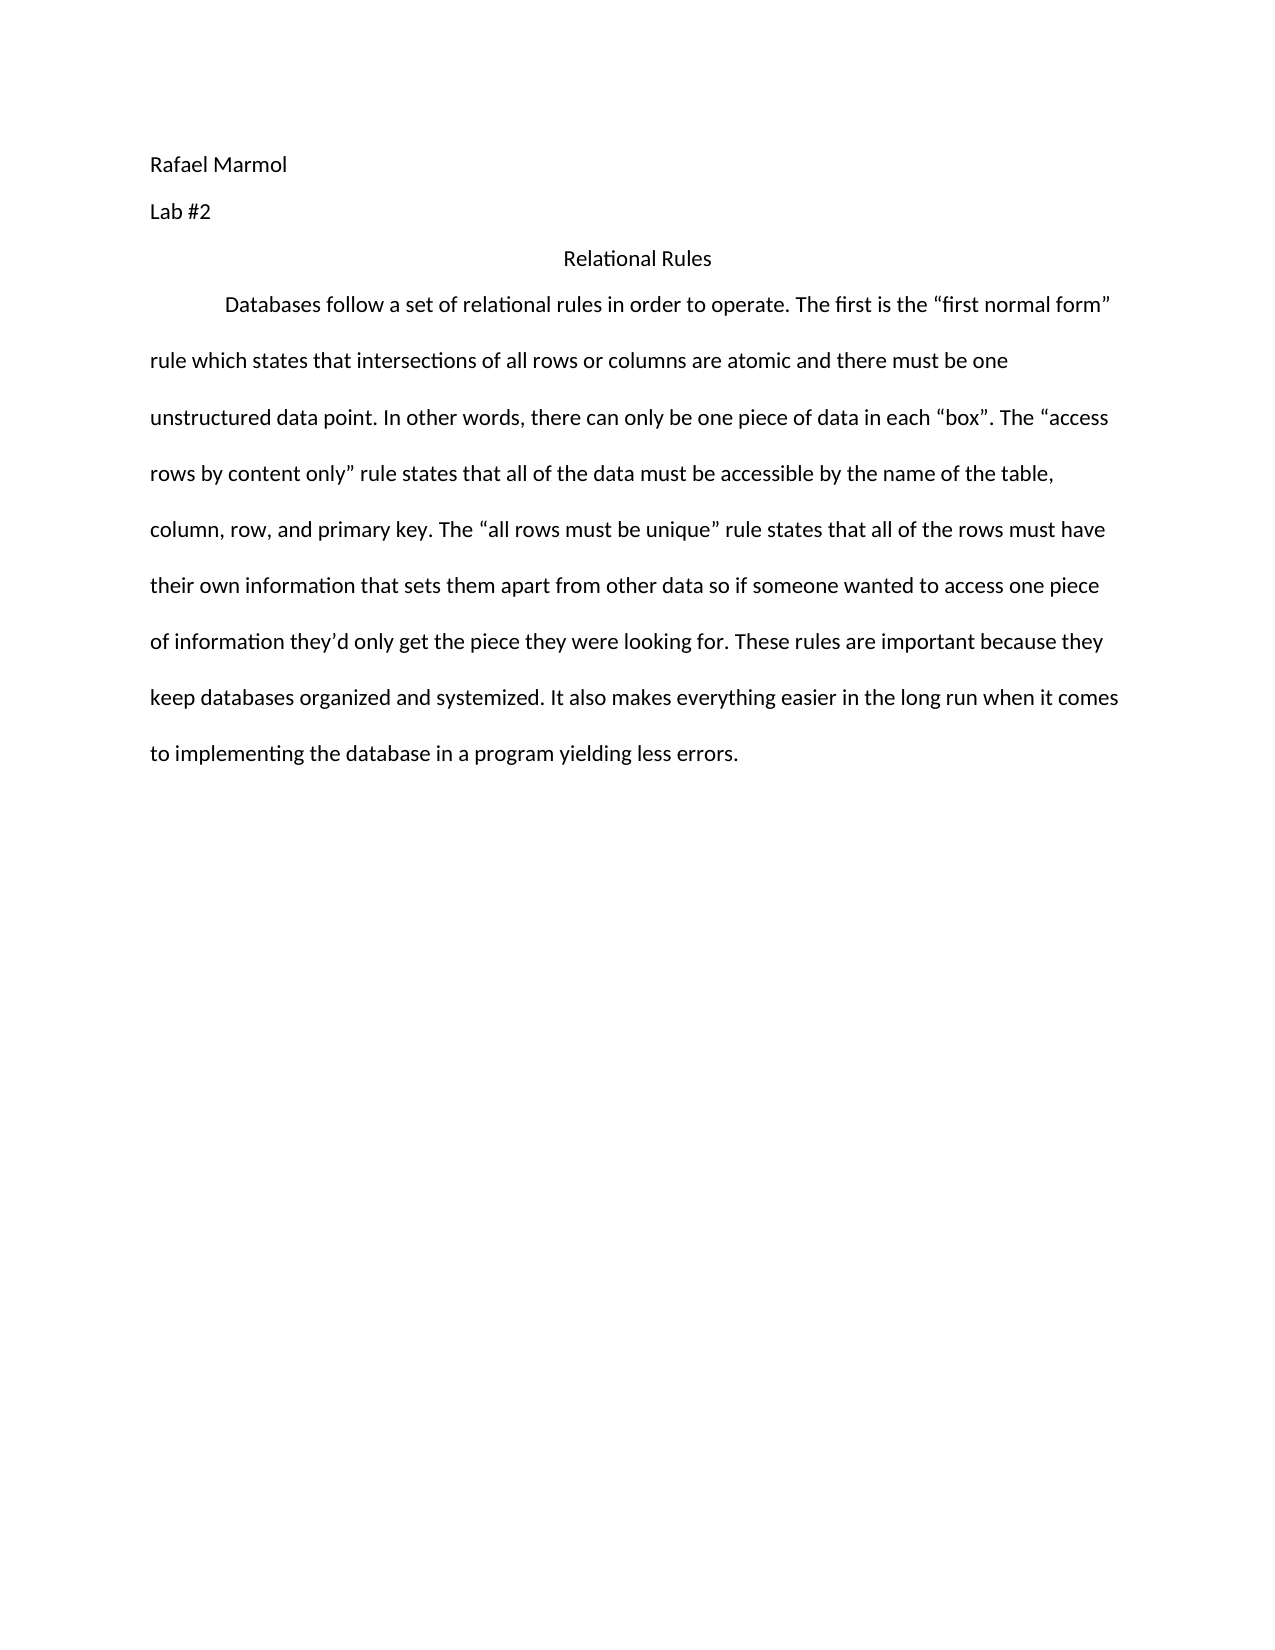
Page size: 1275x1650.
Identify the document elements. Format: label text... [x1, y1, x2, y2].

text Relational Rules [150, 244, 1125, 272]
text Rafael Marmol [150, 150, 1125, 178]
text Databases follow a set of relational rules in order to operate. The first is the “first normal form” rule which states that intersections of all rows or columns are atomic and there must be one unstructured data point. In other words, there can only be one piece of data in each “box”. The “access rows by content only” rule states that all of the data must be accessible by the name of the table, column, row, and primary key. The “all rows must be unique” rule states that all of the rows must have their own information that sets them apart from other data so if someone wanted to access one piece of information they’d only get the piece they were looking for. These rules are important because they keep databases organized and systemized. It also makes everything easier in the long run when it comes to implementing the database in a program yielding less errors. [150, 291, 1125, 767]
text Lab #2 [150, 197, 1125, 225]
